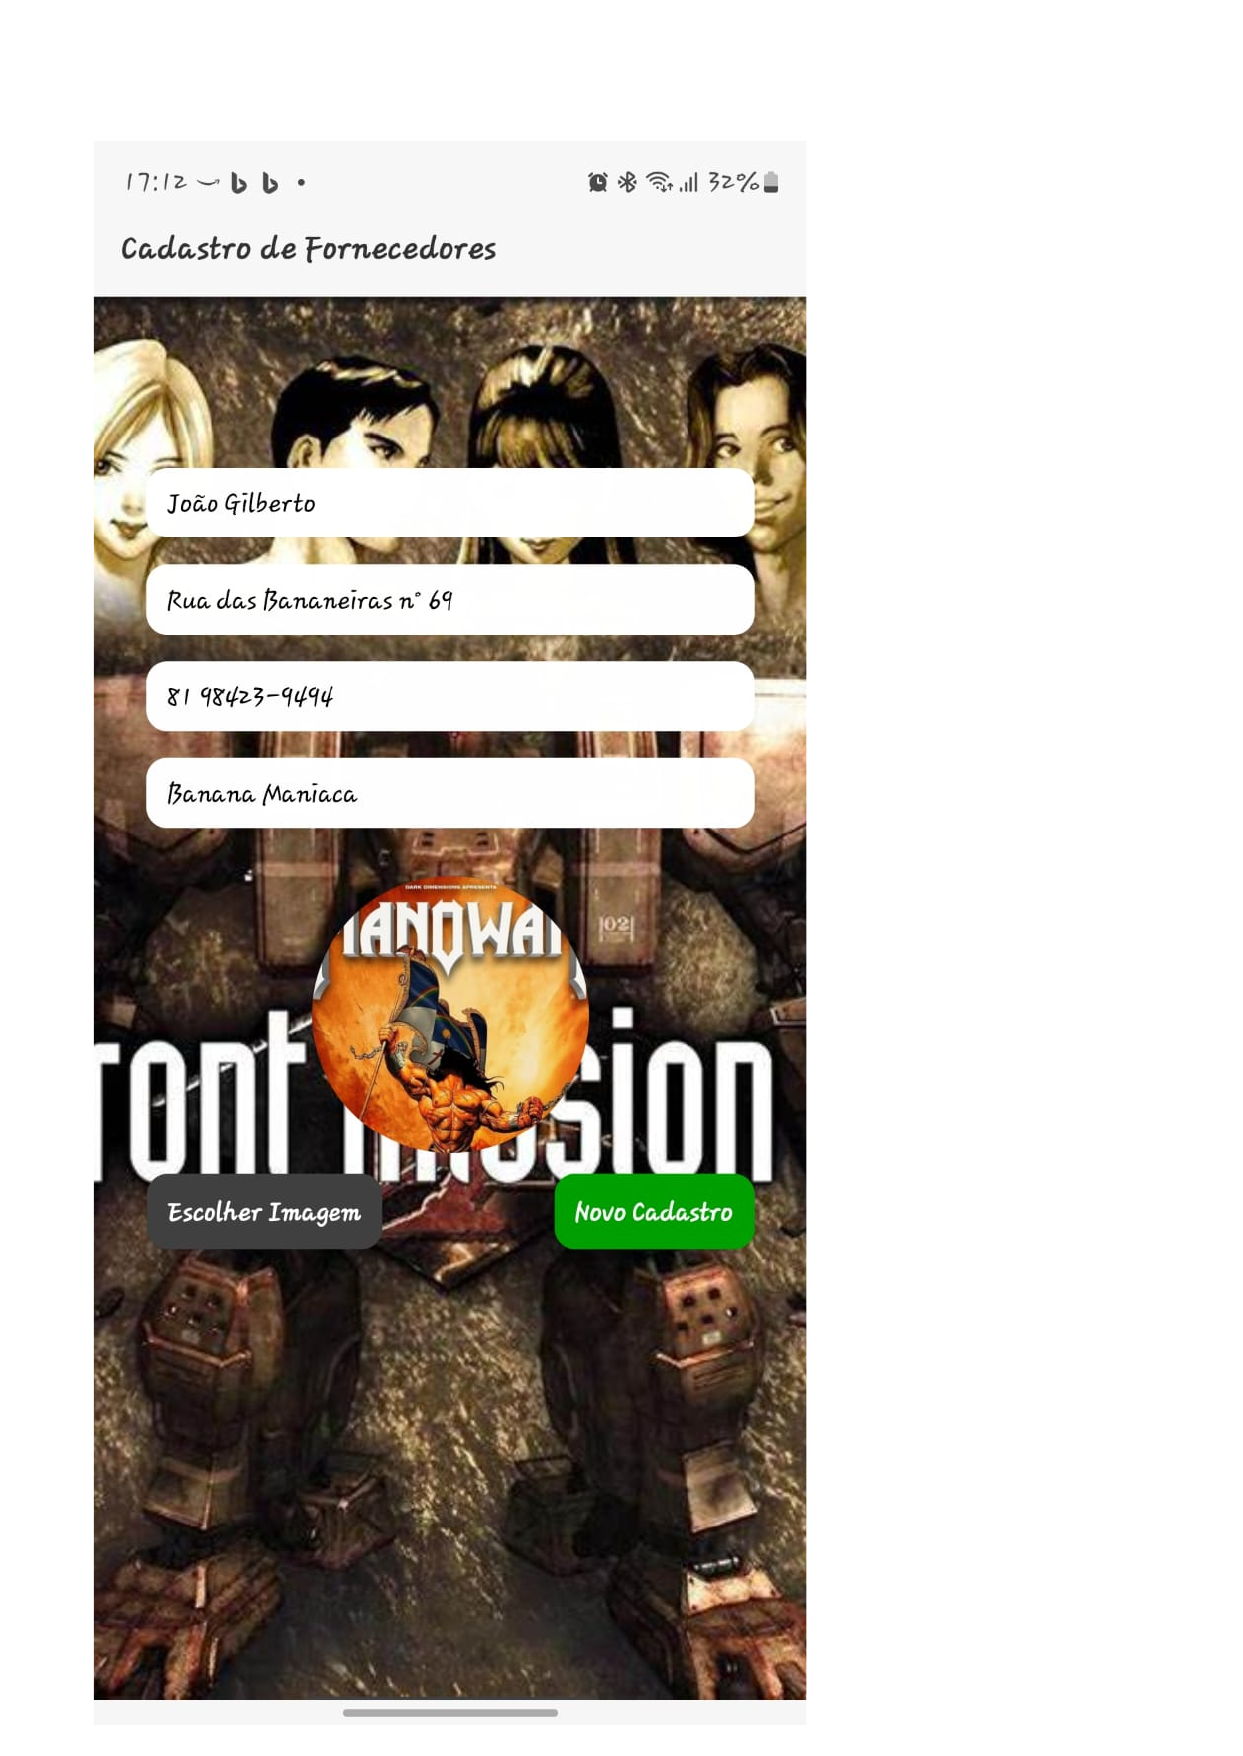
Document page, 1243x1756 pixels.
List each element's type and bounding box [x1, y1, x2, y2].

picture [93, 141, 807, 1725]
